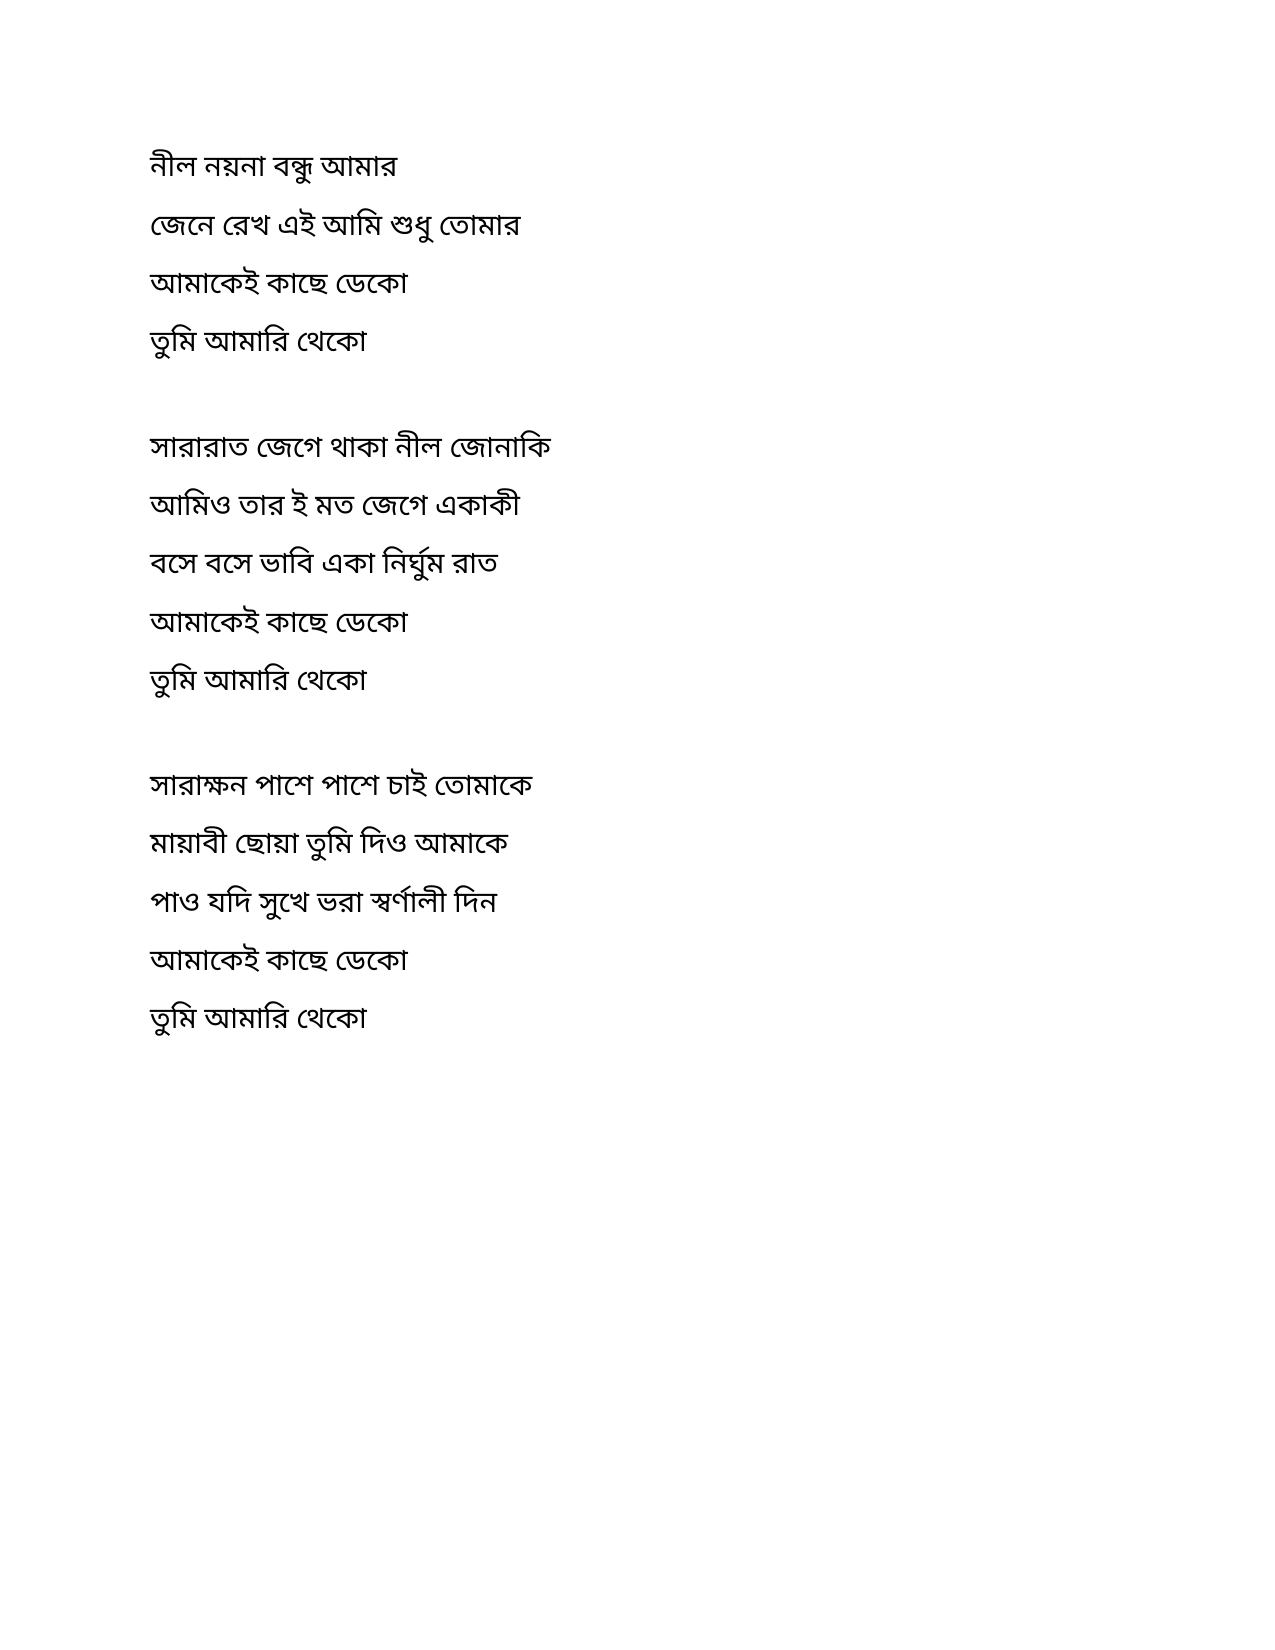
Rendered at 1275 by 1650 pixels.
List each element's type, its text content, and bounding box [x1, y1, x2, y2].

text তুমি আমারি থেকো [150, 325, 1125, 364]
text তুমি আমারি থেকো [150, 663, 1125, 702]
text আমাকেই কাছে ডেকো [150, 944, 1125, 982]
text মায়াবী ছোয়া তুমি দিও আমাকে [150, 827, 1125, 866]
text নীল নয়না বন্ধু আমার [150, 150, 1125, 189]
text সারারাত জেগে থাকা নীল জোনাকি [150, 430, 1125, 469]
text তুমি আমারি থেকো [150, 1002, 1125, 1041]
text জেনে রেখ এই আমি শুধু তোমার [150, 208, 1125, 247]
text বসে বসে ভাবি একা নির্ঘুম রাত [150, 547, 1125, 586]
text আমিও তার ই মত জেগে একাকী [150, 488, 1125, 527]
text আমাকেই কাছে ডেকো [150, 267, 1125, 305]
text আমাকেই কাছে ডেকো [150, 605, 1125, 644]
text পাও যদি সুখে ভরা স্বর্ণালী দিন [150, 885, 1125, 924]
text সারাক্ষন পাশে পাশে চাই তোমাকে [150, 769, 1125, 807]
